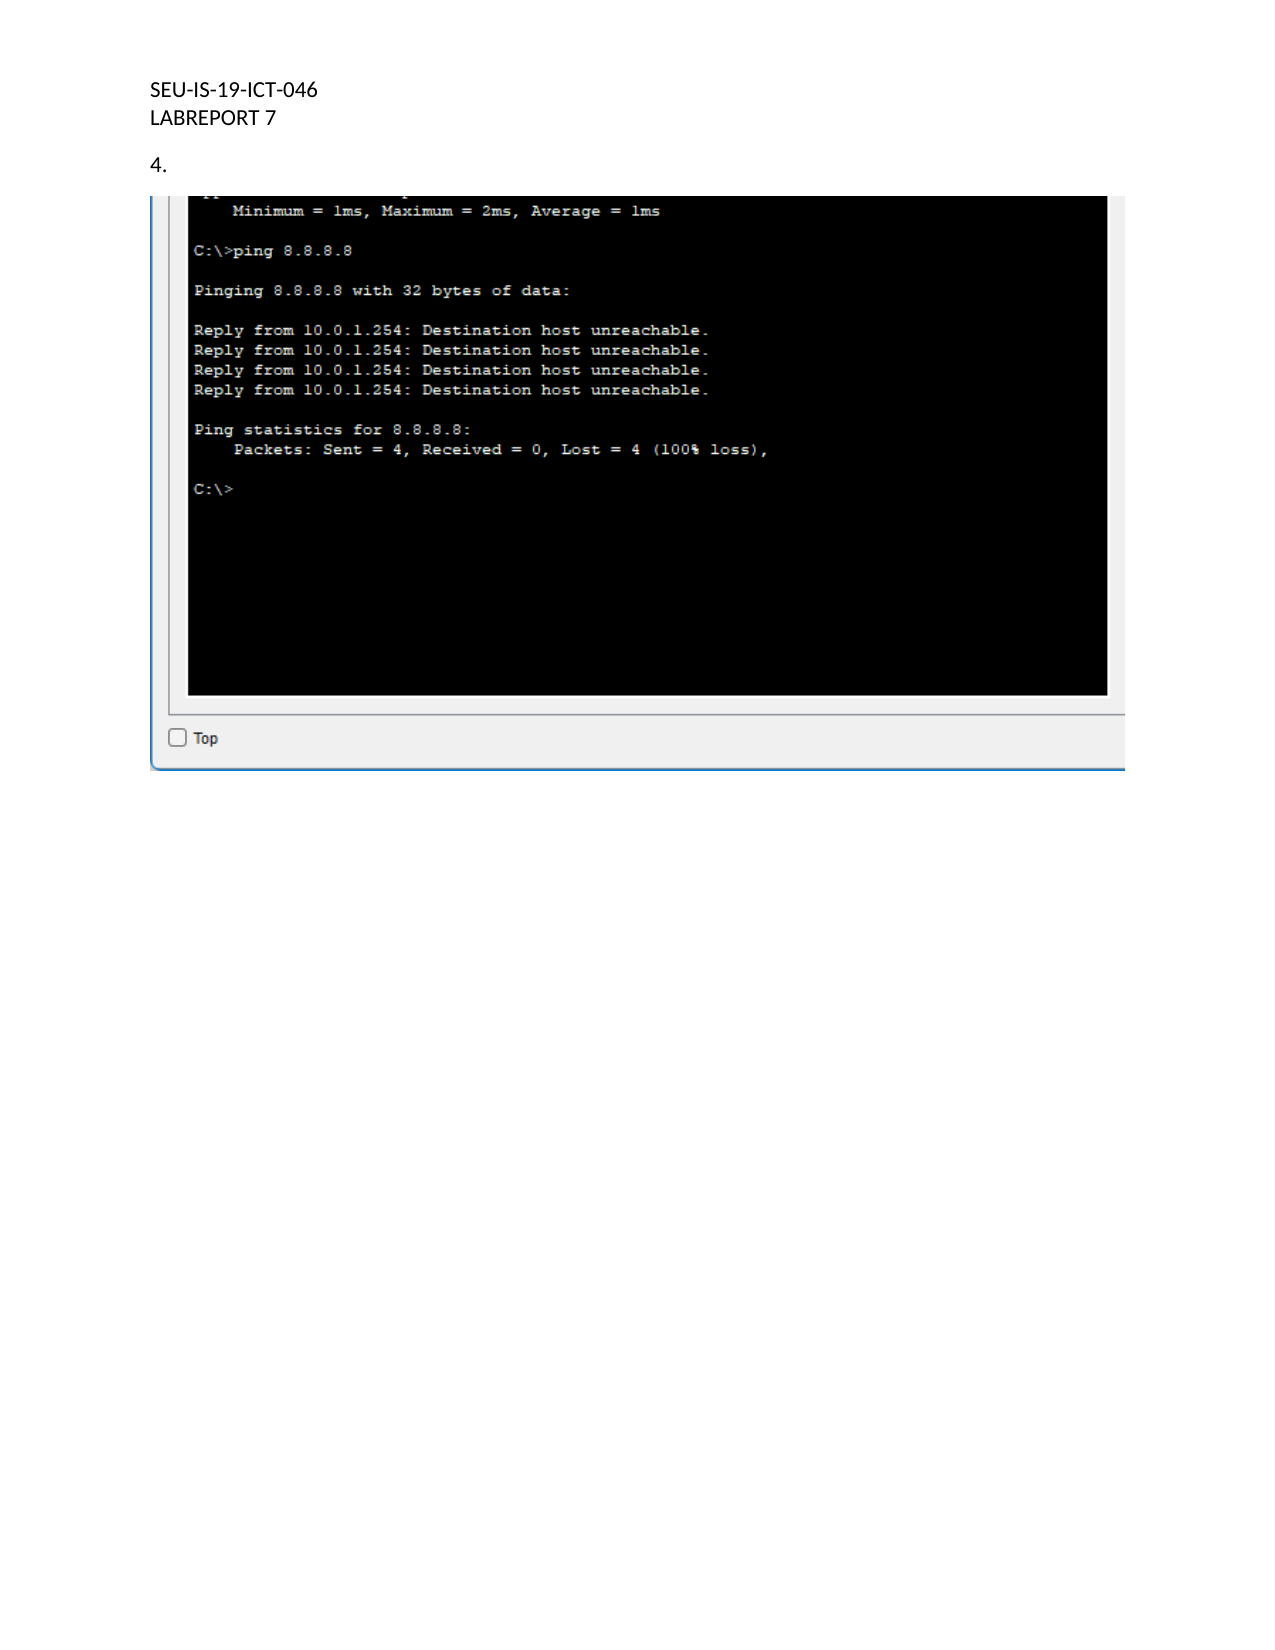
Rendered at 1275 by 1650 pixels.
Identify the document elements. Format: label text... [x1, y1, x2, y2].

text 4. [150, 150, 1125, 178]
picture [150, 196, 1125, 771]
